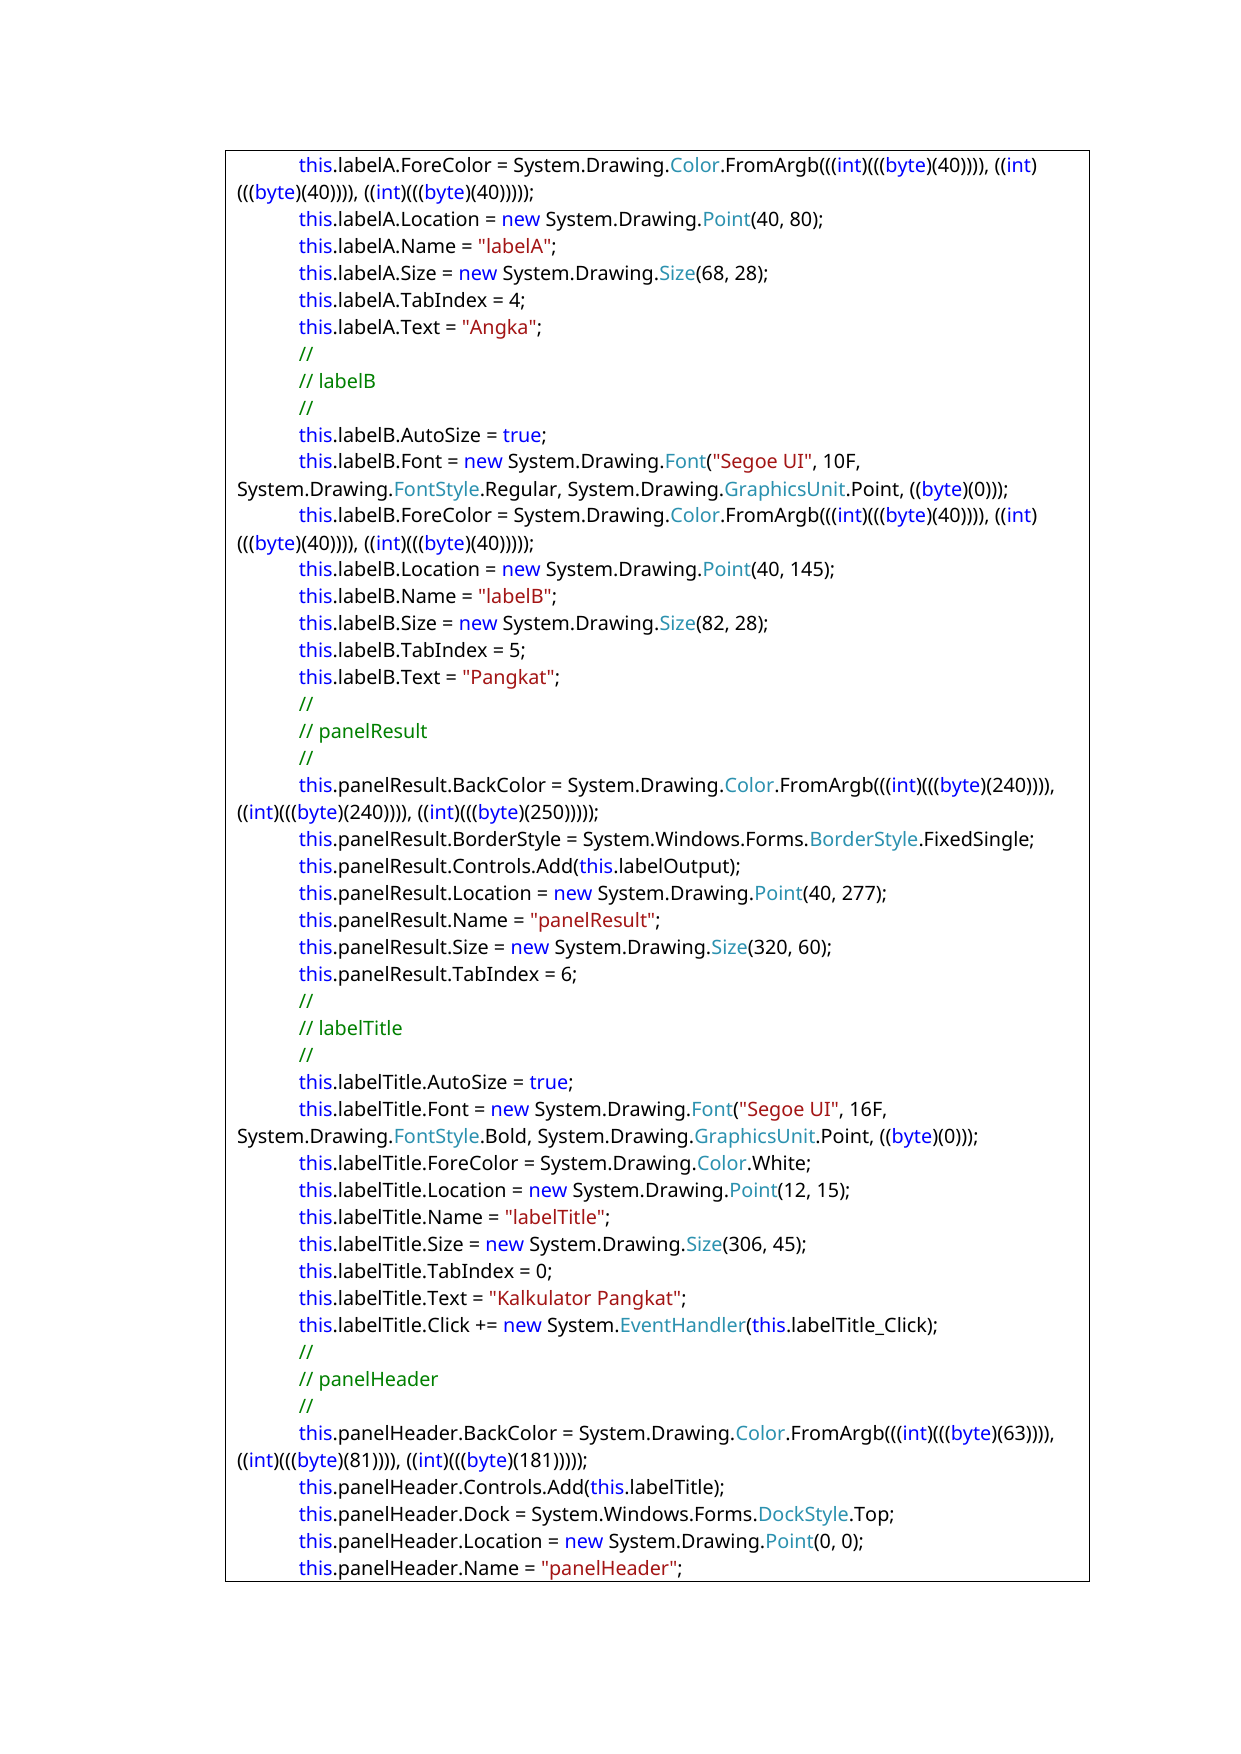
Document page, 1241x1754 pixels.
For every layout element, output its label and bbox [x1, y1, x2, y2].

table_header [226, 151, 1089, 1581]
